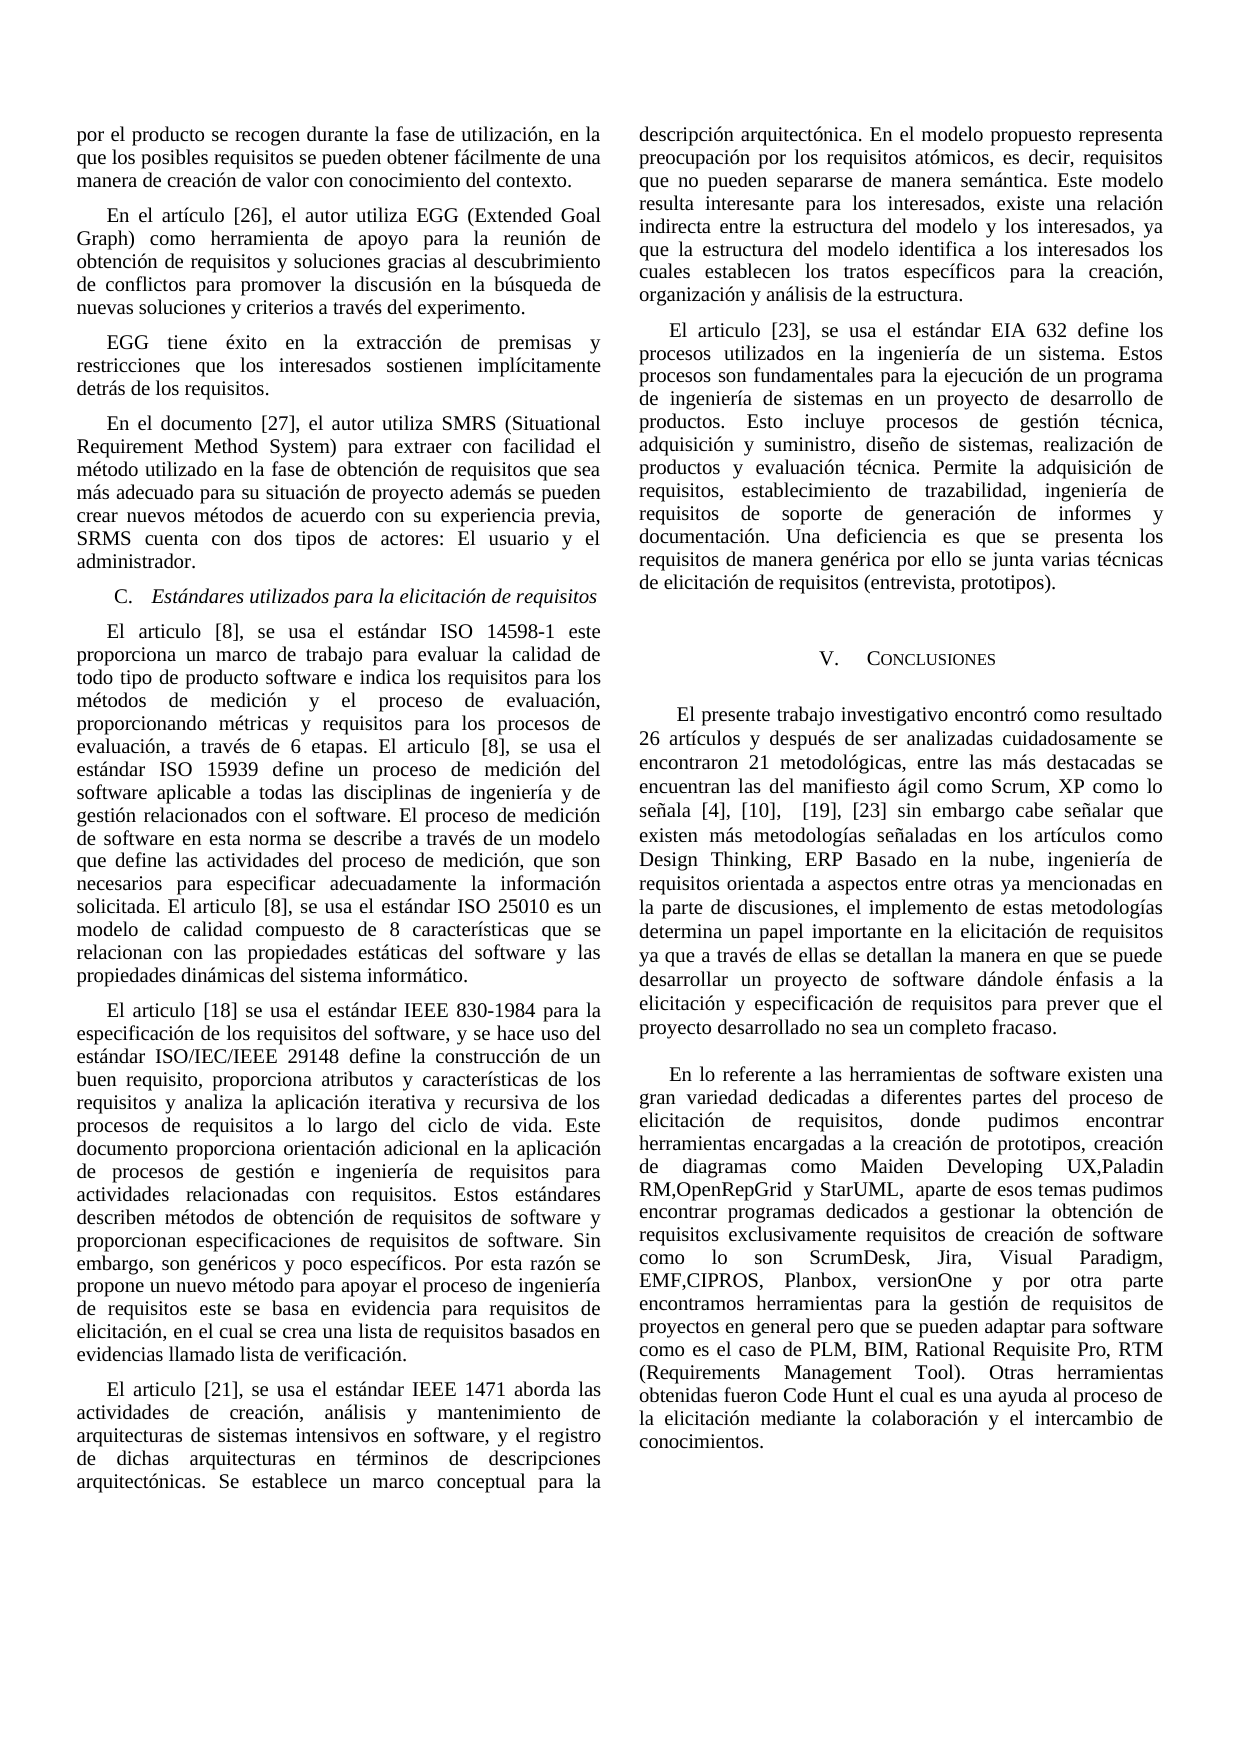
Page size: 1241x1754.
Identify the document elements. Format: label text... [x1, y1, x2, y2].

text El articulo [18] se usa el estándar IEEE 830-1984 para la especificación de los requisitos del software, y se hace uso del estándar ISO/IEC/IEEE 29148 define la construcción de un buen requisito, proporciona atributos y características de los requisitos y analiza la aplicación iterativa y recursiva de los procesos de requisitos a lo largo del ciclo de vida. Este documento proporciona orientación adicional en la aplicación de procesos de gestión e ingeniería de requisitos para actividades relacionadas con requisitos. Estos estándares describen métodos de obtención de requisitos de software y proporcionan especificaciones de requisitos de software. Sin embargo, son genéricos y poco específicos. Por esta razón se propone un nuevo método para apoyar el proceso de ingeniería de requisitos este se basa en evidencia para requisitos de elicitación, en el cual se crea una lista de requisitos basados en evidencias llamado lista de verificación. [76, 999, 601, 1366]
text Conclusiones [639, 646, 1164, 670]
text El articulo [21], se usa el estándar IEEE 1471 aborda las actividades de creación, análisis y mantenimiento de arquitecturas de sistemas intensivos en software, y el registro de dichas arquitecturas en términos de descripciones arquitectónicas. Se establece un marco conceptual para la descripción arquitectónica. En el modelo propuesto representa preocupación por los requisitos atómicos, es decir, requisitos que no pueden separarse de manera semántica. Este modelo resulta interesante para los interesados, existe una relación indirecta entre la estructura del modelo y los interesados, ya que la estructura del modelo identifica a los interesados los cuales establecen los tratos específicos para la creación, organización y análisis de la estructura. [76, 1379, 601, 1493]
text El articulo [21], se usa el estándar IEEE 1471 aborda las actividades de creación, análisis y mantenimiento de arquitecturas de sistemas intensivos en software, y el registro de dichas arquitecturas en términos de descripciones arquitectónicas. Se establece un marco conceptual para la descripción arquitectónica. En el modelo propuesto representa preocupación por los requisitos atómicos, es decir, requisitos que no pueden separarse de manera semántica. Este modelo resulta interesante para los interesados, existe una relación indirecta entre la estructura del modelo y los interesados, ya que la estructura del modelo identifica a los interesados los cuales establecen los tratos específicos para la creación, organización y análisis de la estructura. [639, 123, 1164, 306]
text En lo referente a las herramientas de software existen una gran variedad dedicadas a diferentes partes del proceso de elicitación de requisitos, donde pudimos encontrar herramientas encargadas a la creación de prototipos, creación de diagramas como Maiden Developing UX,Paladin RM,OpenRepGrid y StarUML, aparte de esos temas pudimos encontrar programas dedicados a gestionar la obtención de requisitos exclusivamente requisitos de creación de software como lo son ScrumDesk, Jira, Visual Paradigm, EMF,CIPROS, Planbox, versionOne y por otra parte encontramos herramientas para la gestión de requisitos de proyectos en general pero que se pueden adaptar para software como es el caso de PLM, BIM, Rational Requisite Pro, RTM (Requirements Management Tool). Otras herramientas obtenidas fueron Code Hunt el cual es una ayuda al proceso de la elicitación mediante la colaboración y el intercambio de conocimientos. [639, 1063, 1164, 1453]
text El presente trabajo investigativo encontró como resultado 26 artículos y después de ser analizadas cuidadosamente se encontraron 21 metodológicas, entre las más destacadas se encuentran las del manifiesto ágil como Scrum, XP como lo señala [4], [10], [19], [23] sin embargo cabe señalar que existen más metodologías señaladas en los artículos como Design Thinking, ERP Basado en la nube, ingeniería de requisitos orientada a aspectos entre otras ya mencionadas en la parte de discusiones, el implemento de estas metodologías determina un papel importante en la elicitación de requisitos ya que a través de ellas se detallan la manera en que se puede desarrollar un proyecto de software dándole énfasis a la elicitación y especificación de requisitos para prever que el proyecto desarrollado no sea un completo fracaso. [639, 702, 1164, 1039]
text El articulo [23], se usa el estándar EIA 632 define los procesos utilizados en la ingeniería de un sistema. Estos procesos son fundamentales para la ejecución de un programa de ingeniería de sistemas en un proyecto de desarrollo de productos. Esto incluye procesos de gestión técnica, adquisición y suministro, diseño de sistemas, realización de productos y evaluación técnica. Permite la adquisición de requisitos, establecimiento de trazabilidad, ingeniería de requisitos de soporte de generación de informes y documentación. Una deficiencia es que se presenta los requisitos de manera genérica por ello se junta varias técnicas de elicitación de requisitos (entrevista, prototipos). [639, 319, 1164, 594]
text EGG tiene éxito en la extracción de premisas y restricciones que los interesados sostienen implícitamente detrás de los requisitos. [76, 331, 601, 400]
list Estándares utilizados para la elicitación de requisitos [114, 585, 601, 608]
text El articulo [8], se usa el estándar ISO 14598-1 este proporciona un marco de trabajo para evaluar la calidad de todo tipo de producto software e indica los requisitos para los métodos de medición y el proceso de evaluación, proporcionando métricas y requisitos para los procesos de evaluación, a través de 6 etapas. El articulo [8], se usa el estándar ISO 15939 define un proceso de medición del software aplicable a todas las disciplinas de ingeniería y de gestión relacionados con el software. El proceso de medición de software en esta norma se describe a través de un modelo que define las actividades del proceso de medición, que son necesarios para especificar adecuadamente la información solicitada. El articulo [8], se usa el estándar ISO 25010 es un modelo de calidad compuesto de 8 características que se relacionan con las propiedades estáticas del software y las propiedades dinámicas del sistema informático. [76, 621, 601, 987]
text En el artículo [26], el autor utiliza EGG (Extended Goal Graph) como herramienta de apoyo para la reunión de obtención de requisitos y soluciones gracias al descubrimiento de conflictos para promover la discusión en la búsqueda de nuevas soluciones y criterios a través del experimento. [76, 204, 601, 319]
text En el documento [27], el autor utiliza SMRS (Situational Requirement Method System) para extraer con facilidad el método utilizado en la fase de obtención de requisitos que sea más adecuado para su situación de proyecto además se pueden crear nuevos métodos de acuerdo con su experiencia previa, SRMS cuenta con dos tipos de actores: El usuario y el administrador. [76, 412, 601, 573]
